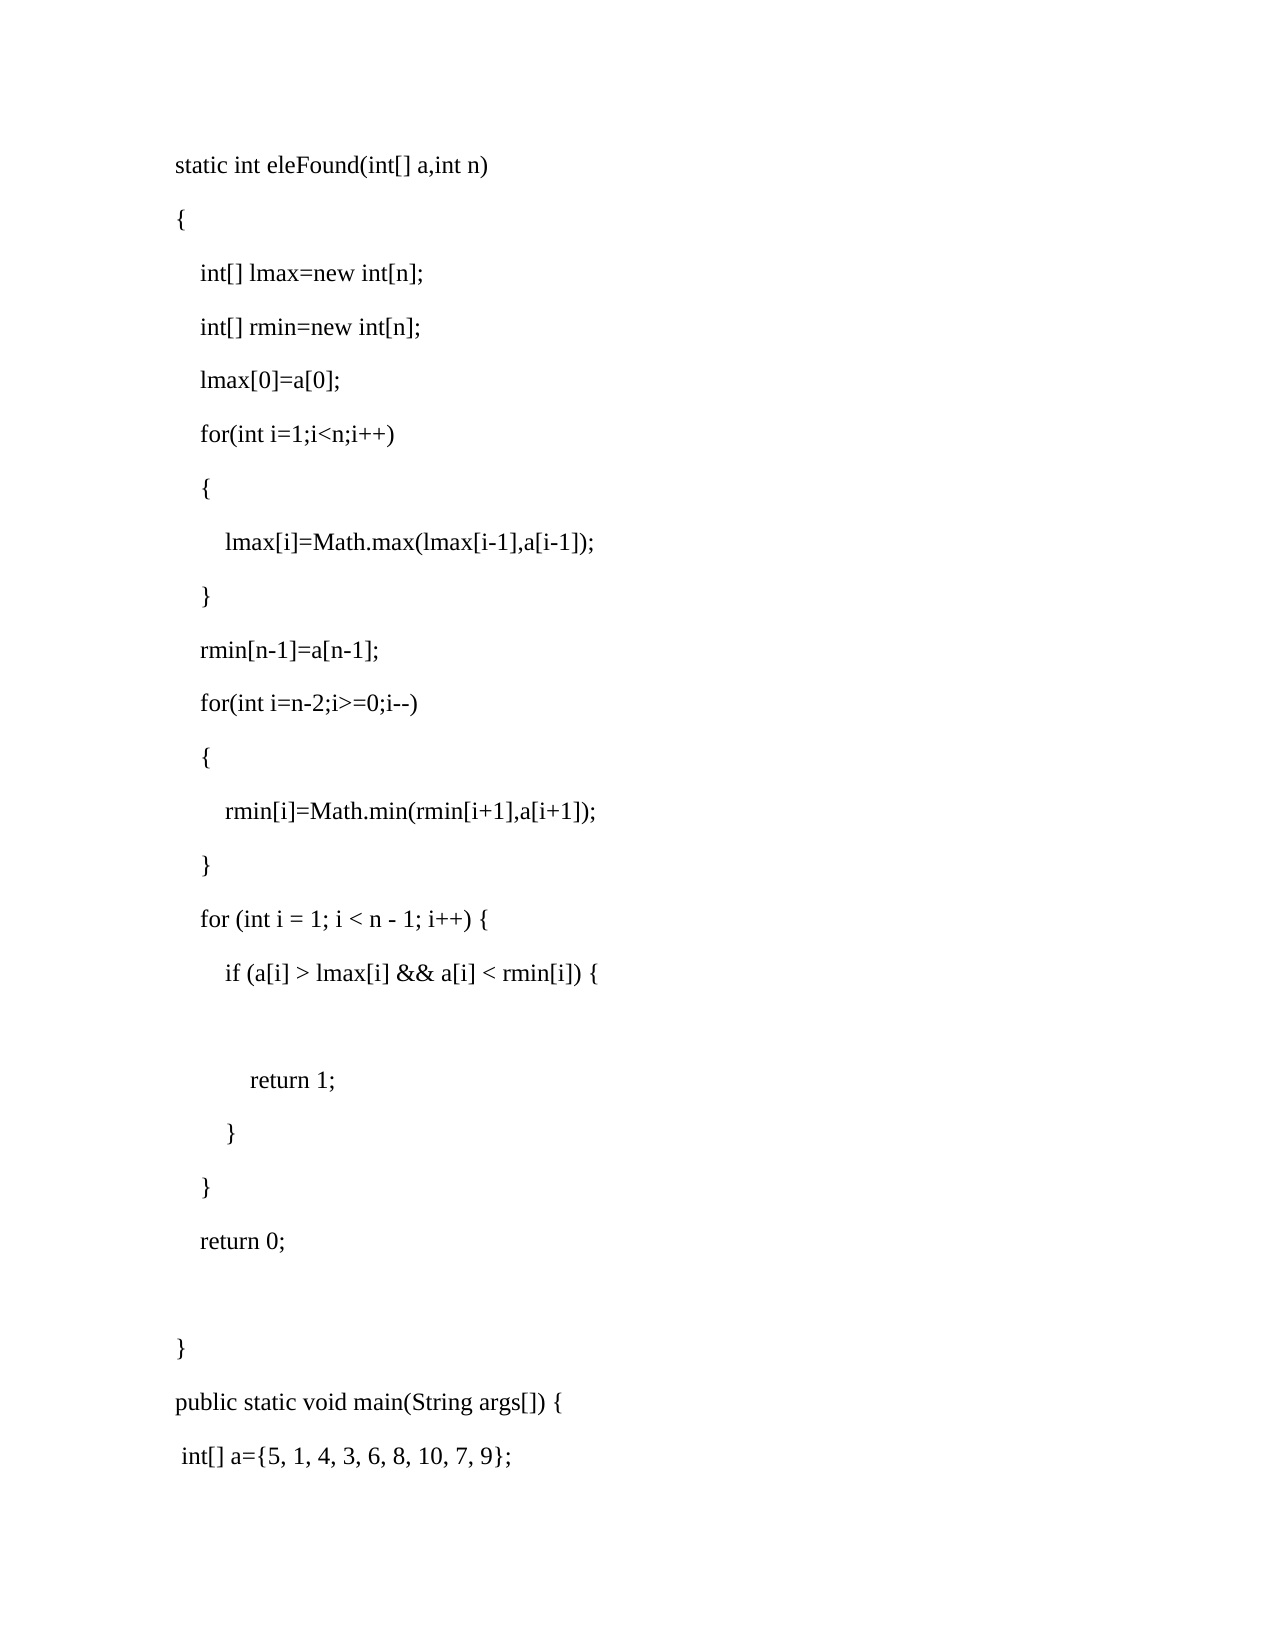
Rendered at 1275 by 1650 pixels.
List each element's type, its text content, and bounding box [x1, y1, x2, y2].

text for (int i = 1; i < n - 1; i++) { [150, 904, 1125, 933]
text int[] lmax=new int[n]; [150, 258, 1125, 286]
text rmin[n-1]=a[n-1]; [150, 635, 1125, 663]
text } [150, 581, 1125, 609]
text return 1; [150, 1065, 1125, 1093]
text { [150, 742, 1125, 771]
text for(int i=n-2;i>=0;i--) [150, 688, 1125, 717]
text int[] a={5, 1, 4, 3, 6, 8, 10, 7, 9}; [150, 1441, 1125, 1469]
text int[] rmin=new int[n]; [150, 312, 1125, 340]
text return 0; [150, 1226, 1125, 1255]
text { [150, 473, 1125, 502]
text rmin[i]=Math.min(rmin[i+1],a[i+1]); [150, 796, 1125, 825]
text lmax[0]=a[0]; [150, 365, 1125, 394]
text } [150, 1172, 1125, 1201]
text { [150, 204, 1125, 233]
text static int eleFound(int[] a,int n) [150, 150, 1125, 179]
text } [150, 1118, 1125, 1147]
text } [150, 1333, 1125, 1362]
text public static void main(String args[]) { [150, 1387, 1125, 1416]
text if (a[i] > lmax[i] && a[i] < rmin[i]) { [150, 958, 1125, 987]
text } [150, 850, 1125, 879]
text lmax[i]=Math.max(lmax[i-1],a[i-1]); [150, 527, 1125, 556]
text for(int i=1;i<n;i++) [150, 419, 1125, 448]
